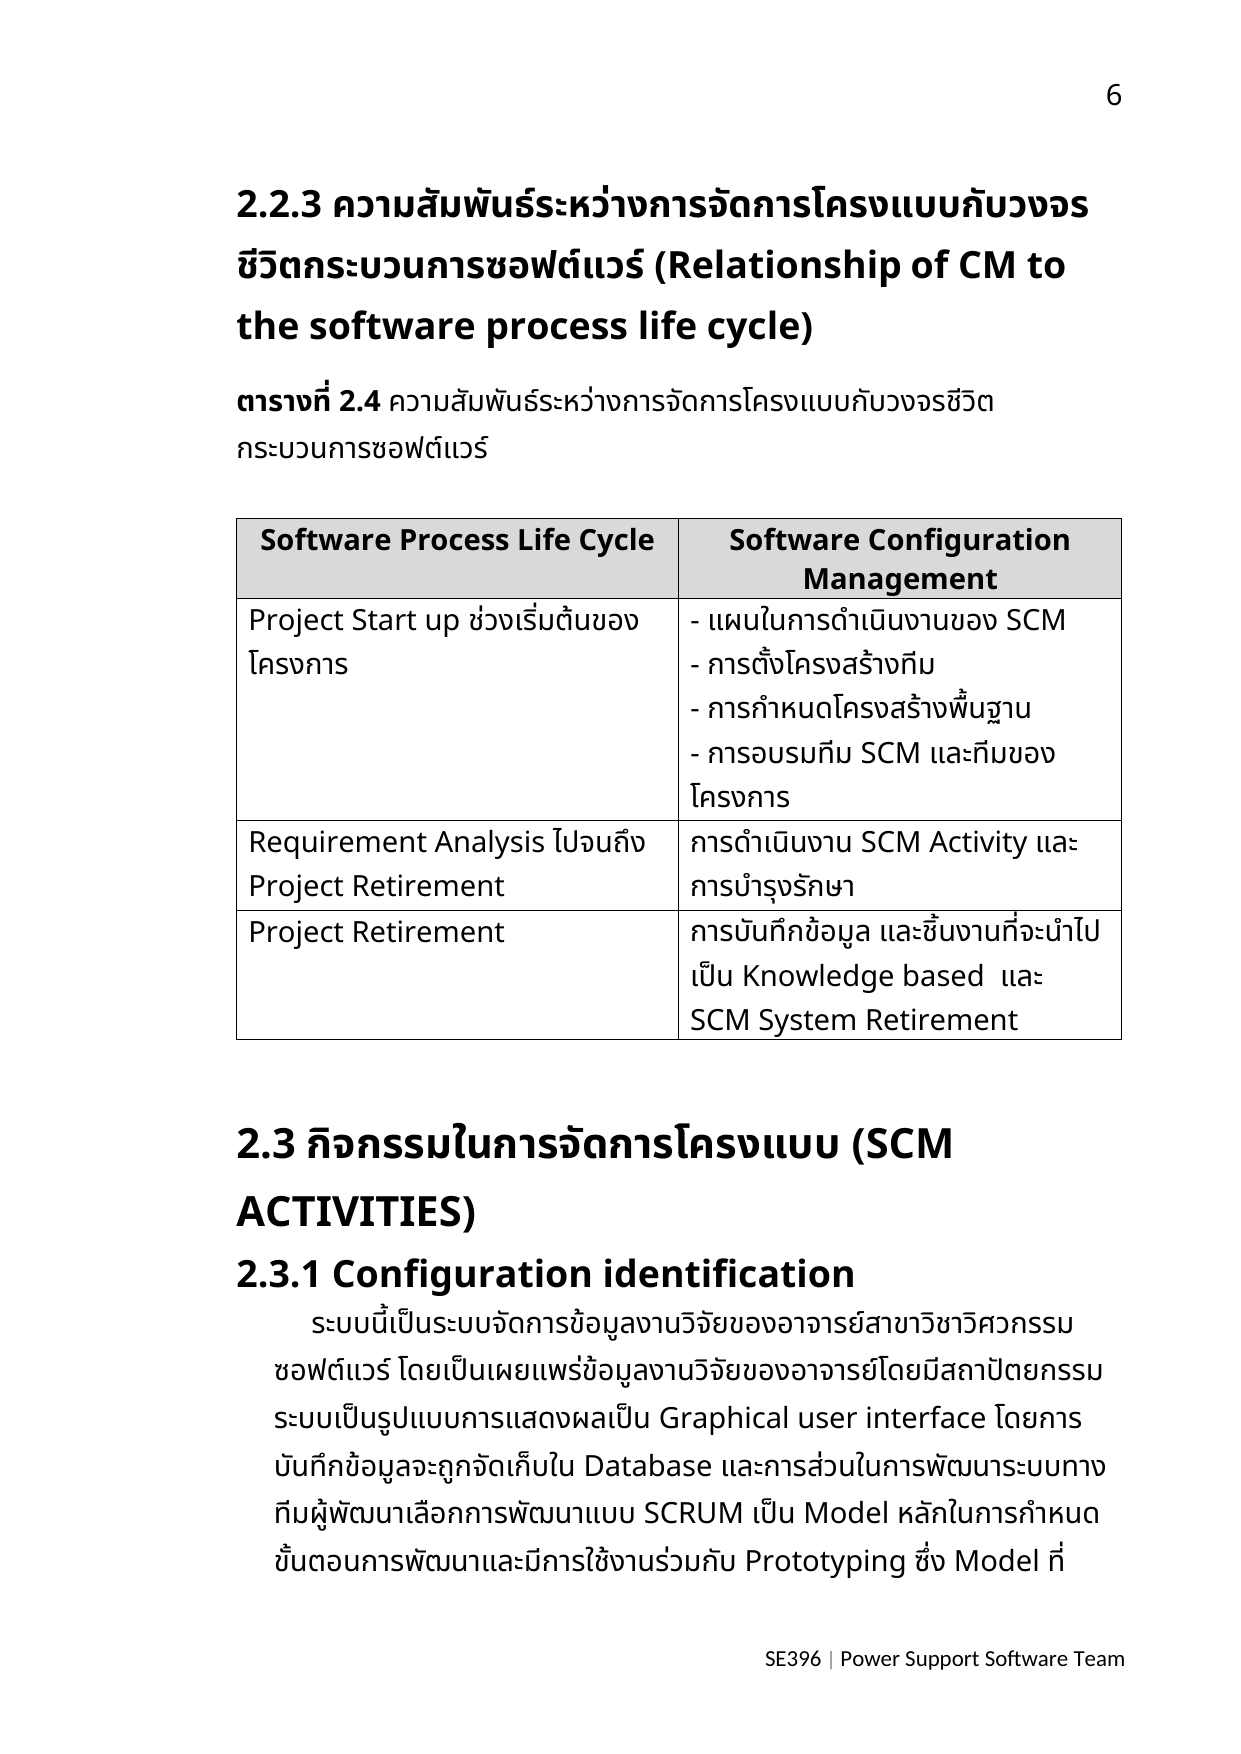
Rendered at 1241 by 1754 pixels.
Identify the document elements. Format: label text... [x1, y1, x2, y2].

table_cell Project Retirement [237, 911, 678, 1039]
table_cell การบันทึกข้อมูล และชิ้นงานที่จะนำไปเป็น Knowledge based และ SCM System Retirement [679, 911, 1121, 1039]
table_cell การดำเนินงาน SCM Activity และการบำรุงรักษา [679, 821, 1121, 910]
table_cell - แผนในการดำเนินงานของ SCM - การตั้งโครงสร้างทีม - การกำหนดโครงสร้างพื้นฐาน - การอบรมทีม SCM และทีมของโครงการ [679, 599, 1121, 820]
table_cell Requirement Analysis ไปจนถึง Project Retirement [237, 821, 678, 910]
subtitle 2.2.3 ความสัมพันธ์ระหว่างการจัดการโครงแบบกับวงจรชีวิตกระบวนการซอฟต์แวร์ (Relationship of CM to the software process life cycle) [236, 177, 1122, 351]
subtitle 2.3.1 Configuration identification [236, 1247, 1122, 1298]
text ตารางที่ 2.4 ความสัมพันธ์ระหว่างการจัดการโครงแบบกับวงจรชีวิตกระบวนการซอฟต์แวร์ [236, 380, 1122, 472]
table_header Software Process Life Cycle [237, 519, 678, 598]
table_header Software Configuration Management [679, 519, 1121, 598]
subtitle 2.3 กิจกรรมในการจัดการโครงแบบ (SCM ACTIVITIES) [236, 1114, 1122, 1238]
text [274, 1302, 1122, 1584]
table_cell Project Start up ช่วงเริ่มต้นของโครงการ [237, 599, 678, 820]
